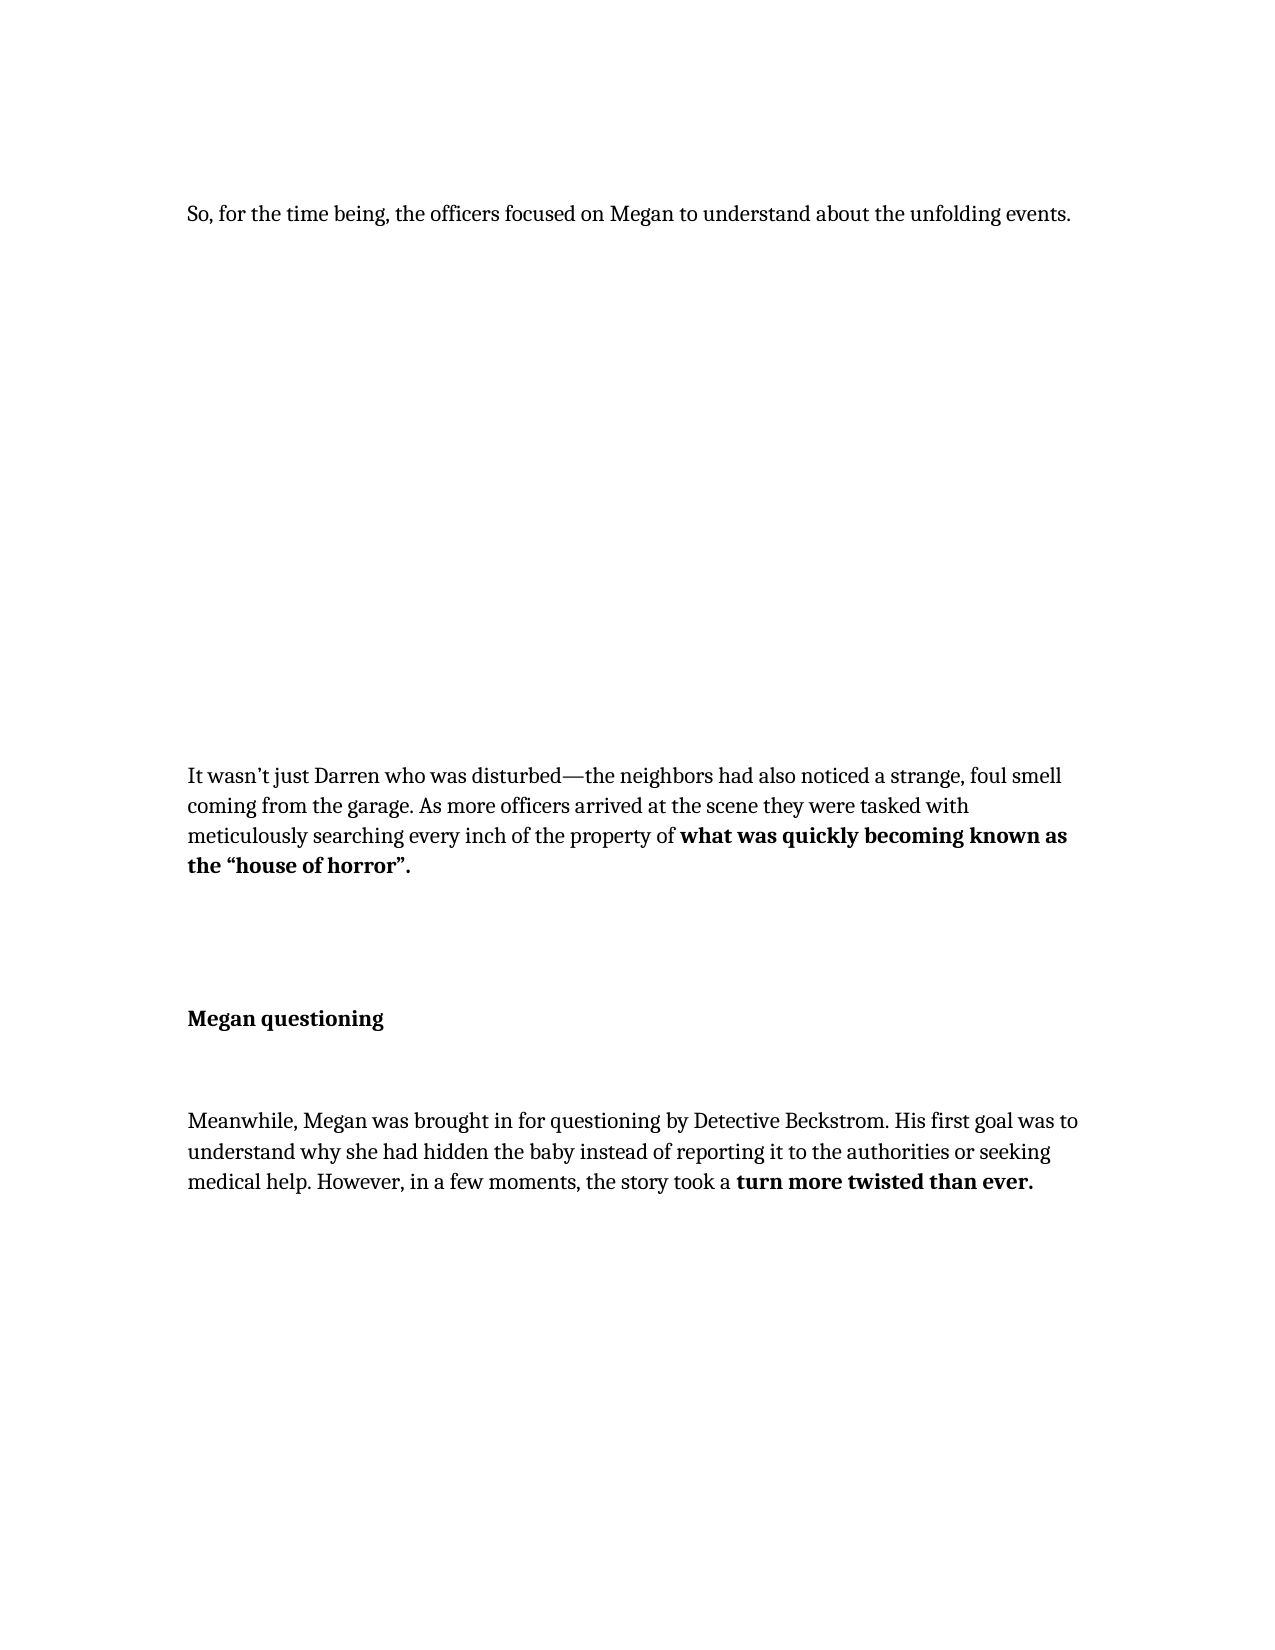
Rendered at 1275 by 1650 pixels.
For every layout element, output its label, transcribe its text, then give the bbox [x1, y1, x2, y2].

text So, for the time being, the officers focused on Megan to understand about the unfolding events. [187, 201, 1087, 227]
text Megan questioning [187, 1006, 1087, 1033]
text Meanwhile, Megan was brought in for questioning by Detective Beckstrom. His first goal was to understand why she had hidden the baby instead of reporting it to the authorities or seeking medical help. However, in a few moments, the story took a turn more twisted than ever. [187, 1108, 1087, 1195]
text It wasn’t just Darren who was disturbed—the neighbors had also noticed a strange, foul smell coming from the garage. As more officers arrived at the scene they were tasked with meticulously searching every inch of the property of what was quickly becoming known as the “house of horror”. [187, 762, 1087, 879]
